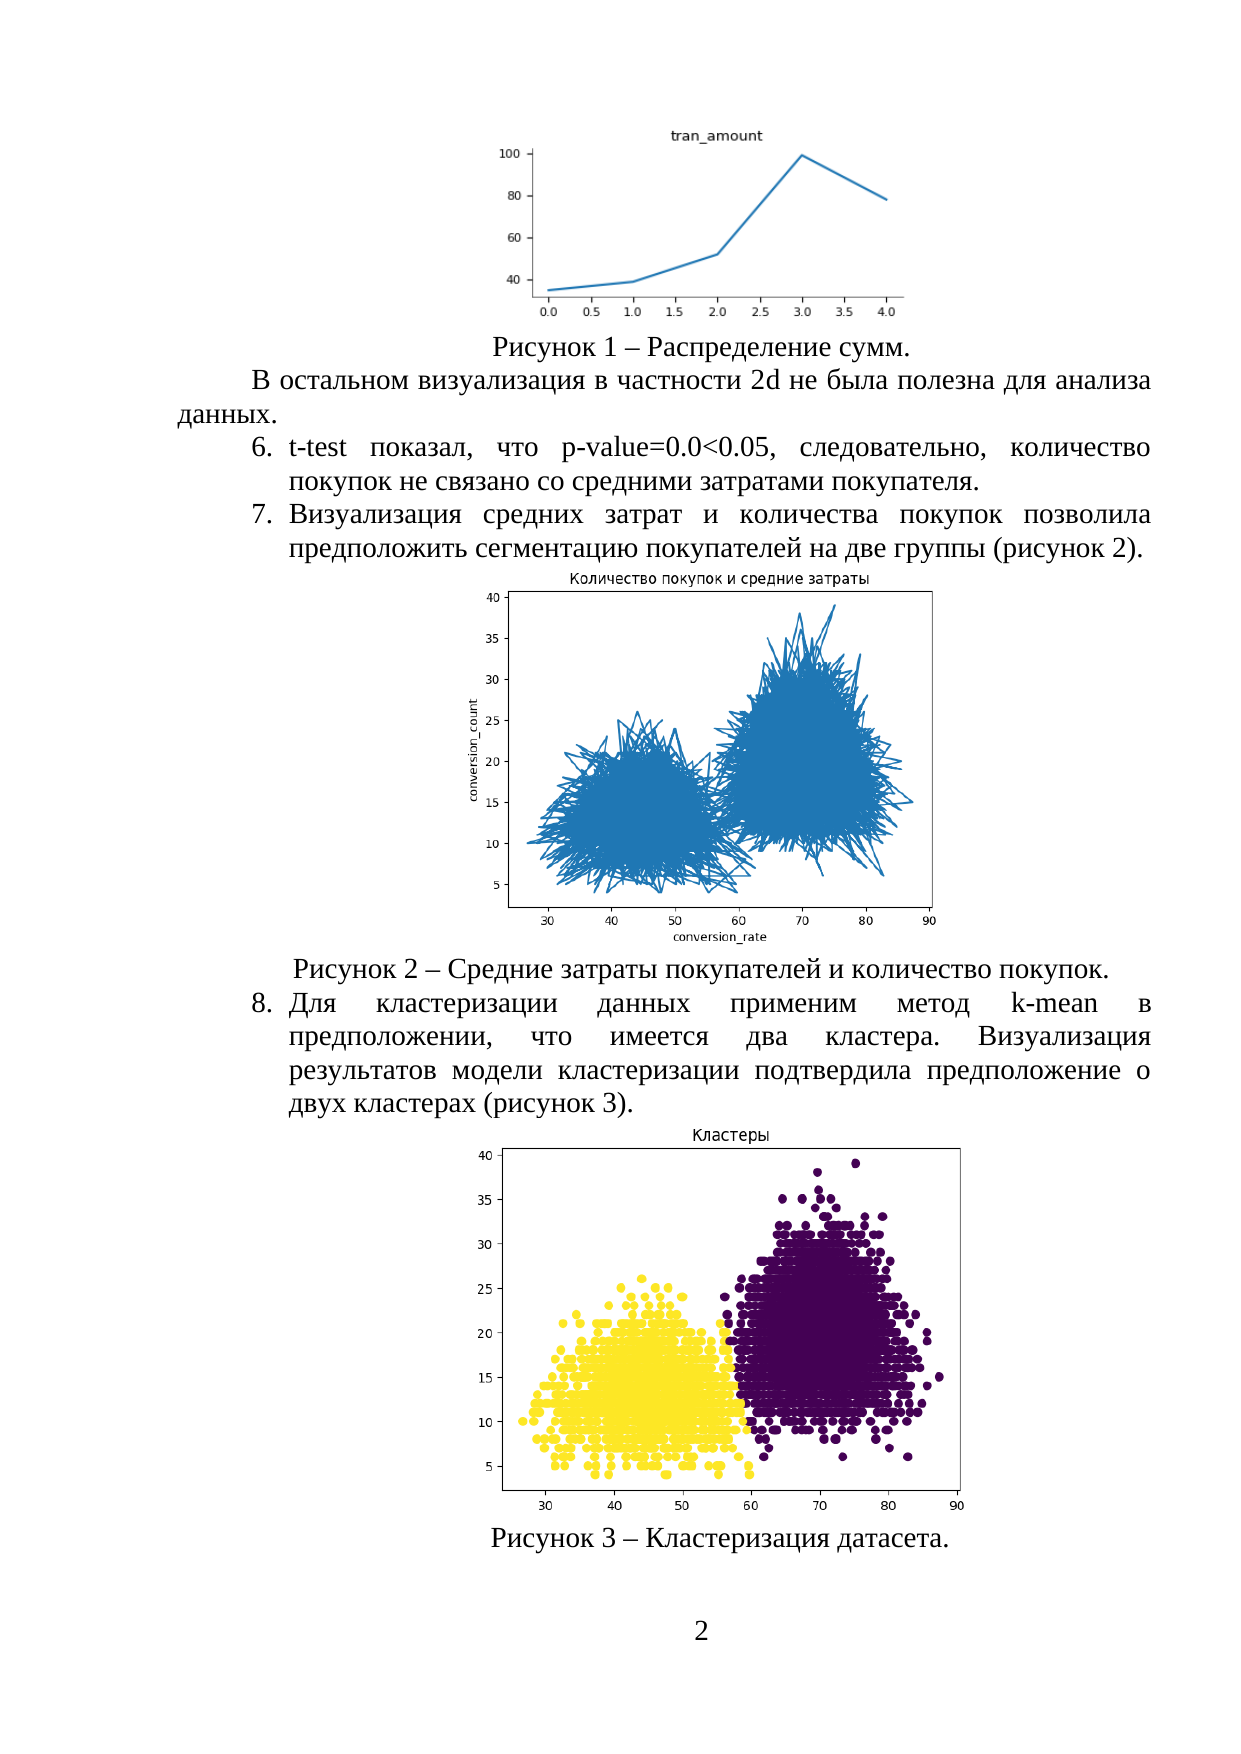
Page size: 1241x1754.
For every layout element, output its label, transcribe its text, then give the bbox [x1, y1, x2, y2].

list Для кластеризации данных применим метод k-mean в предположении, что имеется два кластера. Визуализация результатов модели кластеризации подтвердила предположение о двух кластерах (рисунок 3). [251, 985, 1152, 1119]
list Визуализация средних затрат и количества покупок позволила предположить сегментацию покупателей на две группы (рисунок 2). [251, 496, 1152, 563]
list t-test показал, что p-value=0.0<0.05, следовательно, количество покупок не связано со средними затратами покупателя. [251, 429, 1152, 496]
picture [459, 563, 944, 952]
text Рисунок 1 – Распределение сумм. [251, 329, 1152, 362]
picture [488, 118, 914, 329]
text В остальном визуализация в частности 2d не была полезна для анализа данных. [177, 362, 1152, 429]
picture [467, 1118, 973, 1521]
text Рисунок 2 – Средние затраты покупателей и количество покупок. [177, 951, 1152, 985]
list Рисунок 3 – Кластеризация датасета. [288, 1520, 1152, 1554]
